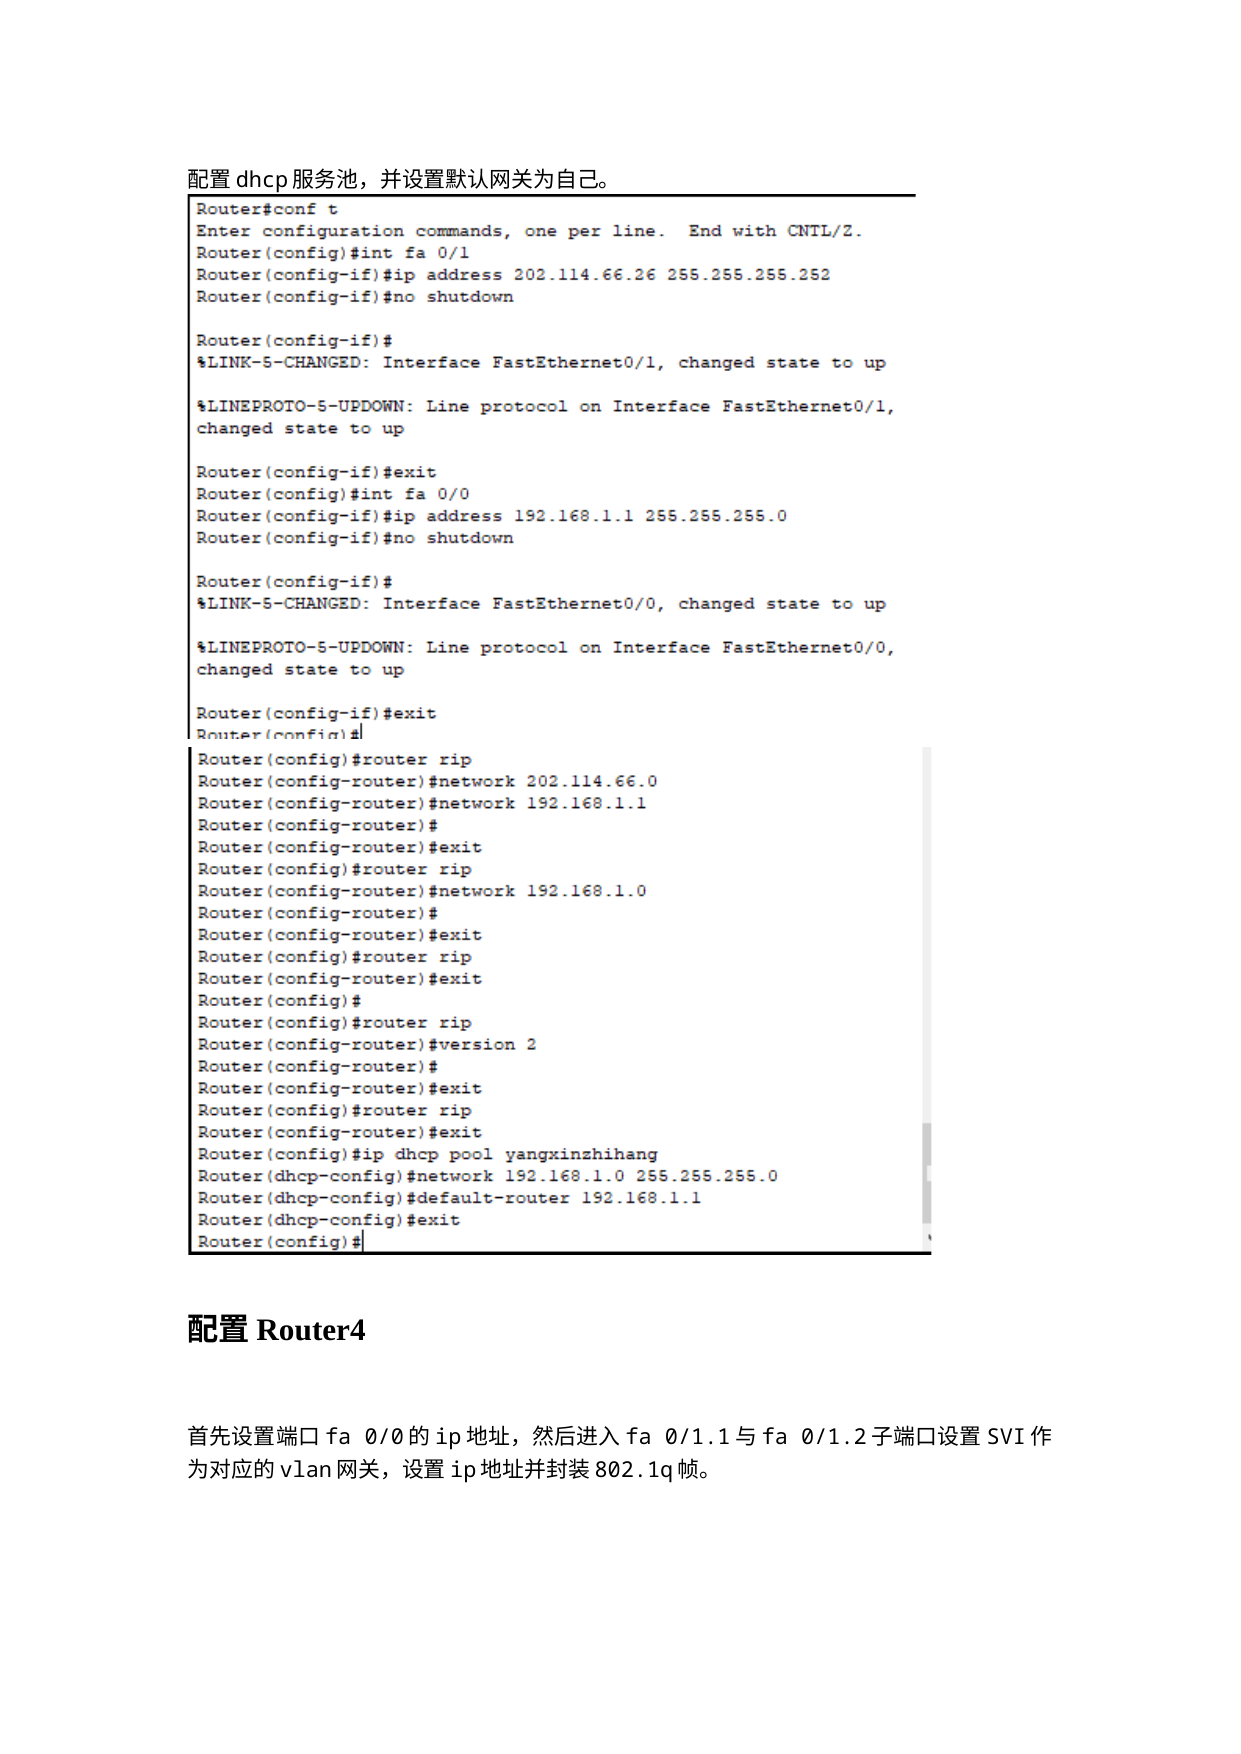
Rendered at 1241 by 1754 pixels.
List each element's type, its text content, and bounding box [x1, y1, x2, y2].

subtitle 配置Router4 [187, 1294, 1053, 1359]
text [187, 162, 1053, 194]
picture [187, 747, 932, 1255]
picture [187, 194, 916, 739]
text 首先设置端口fa 0/0的ip地址，然后进入fa 0/1.1与fa 0/1.2子端口设置SVI作为对应的vlan网关，设置ip地址并封装802.1q帧。 [187, 1419, 1053, 1484]
